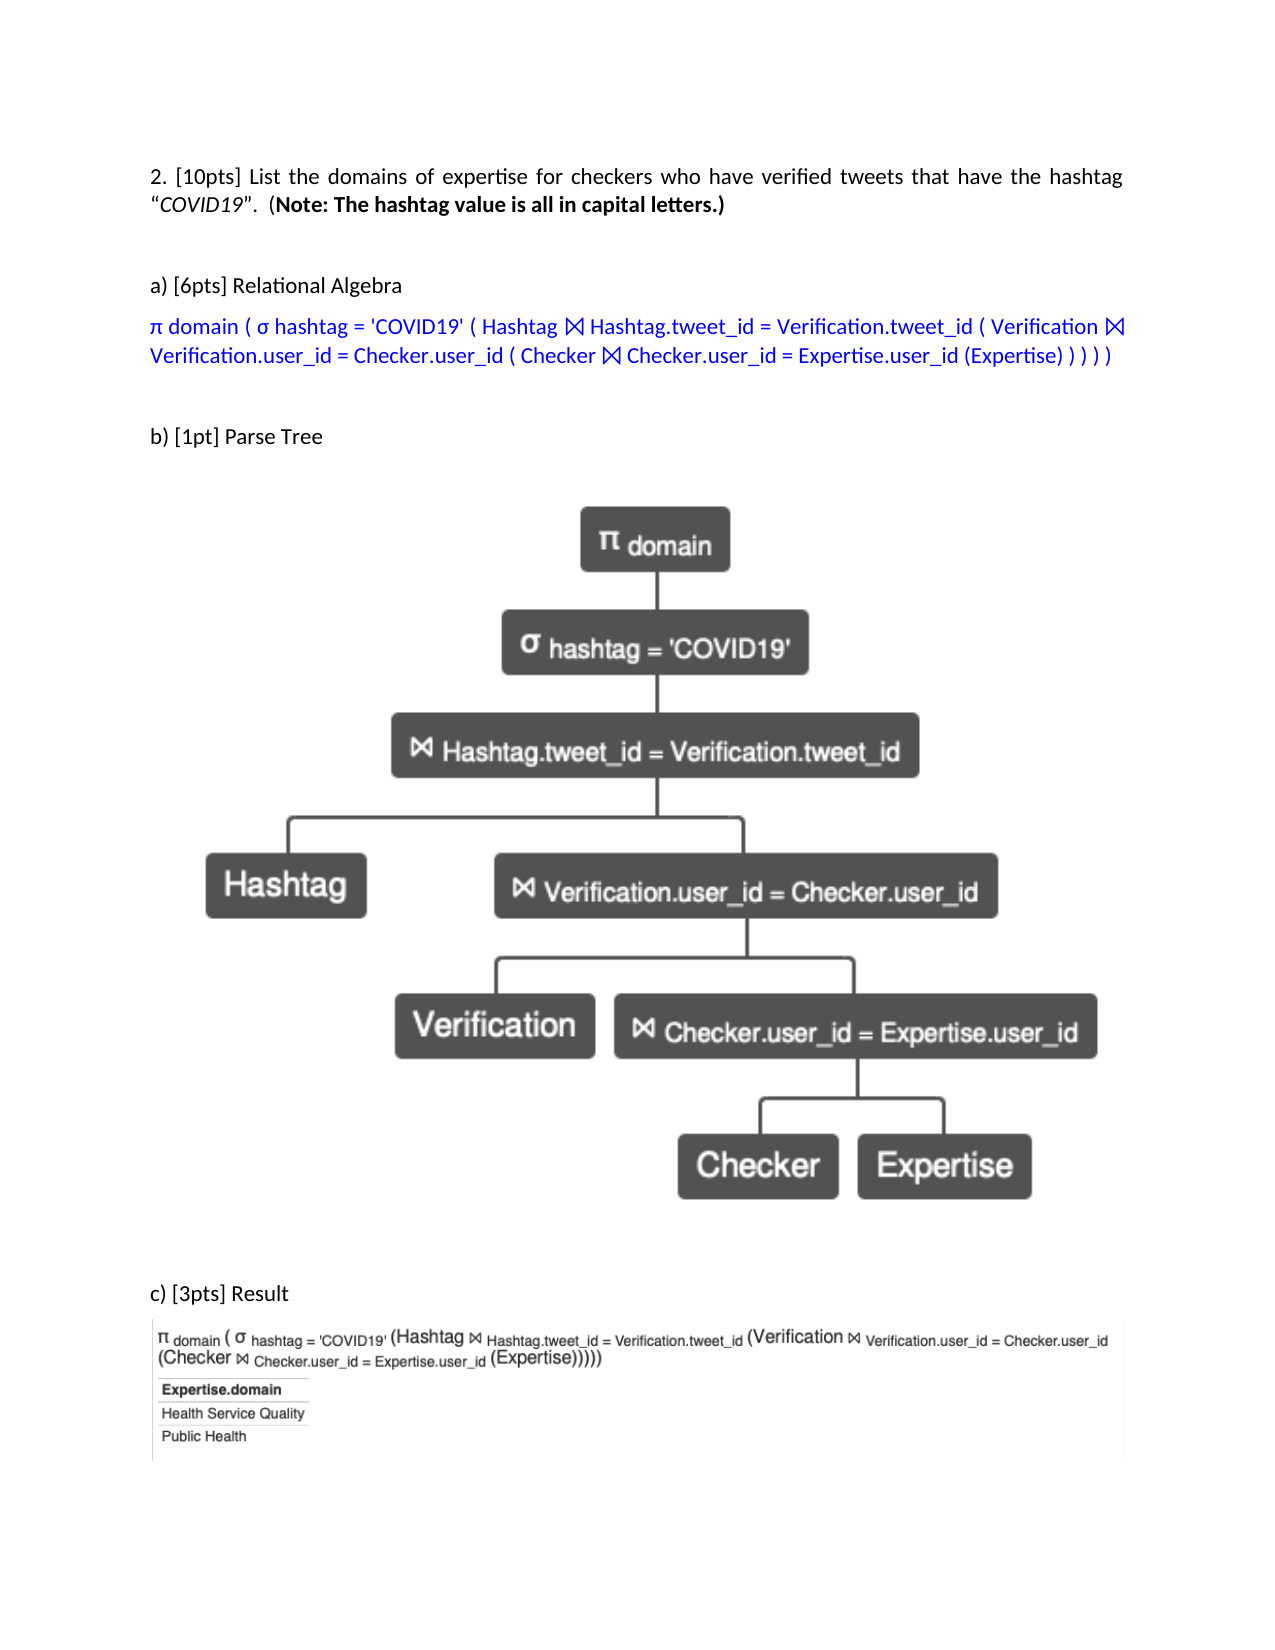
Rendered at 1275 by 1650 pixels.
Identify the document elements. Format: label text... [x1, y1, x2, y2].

text 2. [10pts] List the domains of expertise for checkers who have verified tweets that have the hashtag “COVID19”. (Note: The hashtag value is all in capital letters.) [150, 162, 1125, 218]
text c) [3pts] Result [150, 1279, 1125, 1307]
picture [150, 462, 1125, 1226]
text b) [1pt] Parse Tree [150, 422, 1125, 450]
text a) [6pts] Relational Algebra [150, 272, 1125, 299]
picture [150, 1319, 1125, 1461]
text π domain ( σ hashtag = 'COVID19' ( Hashtag ⨝ Hashtag.tweet_id = Verification.tweet_id ( Verification ⨝ Verification.user_id = Checker.user_id ( Checker ⨝ Checker.user_id = Expertise.user_id (Expertise) ) ) ) ) [150, 312, 1125, 369]
